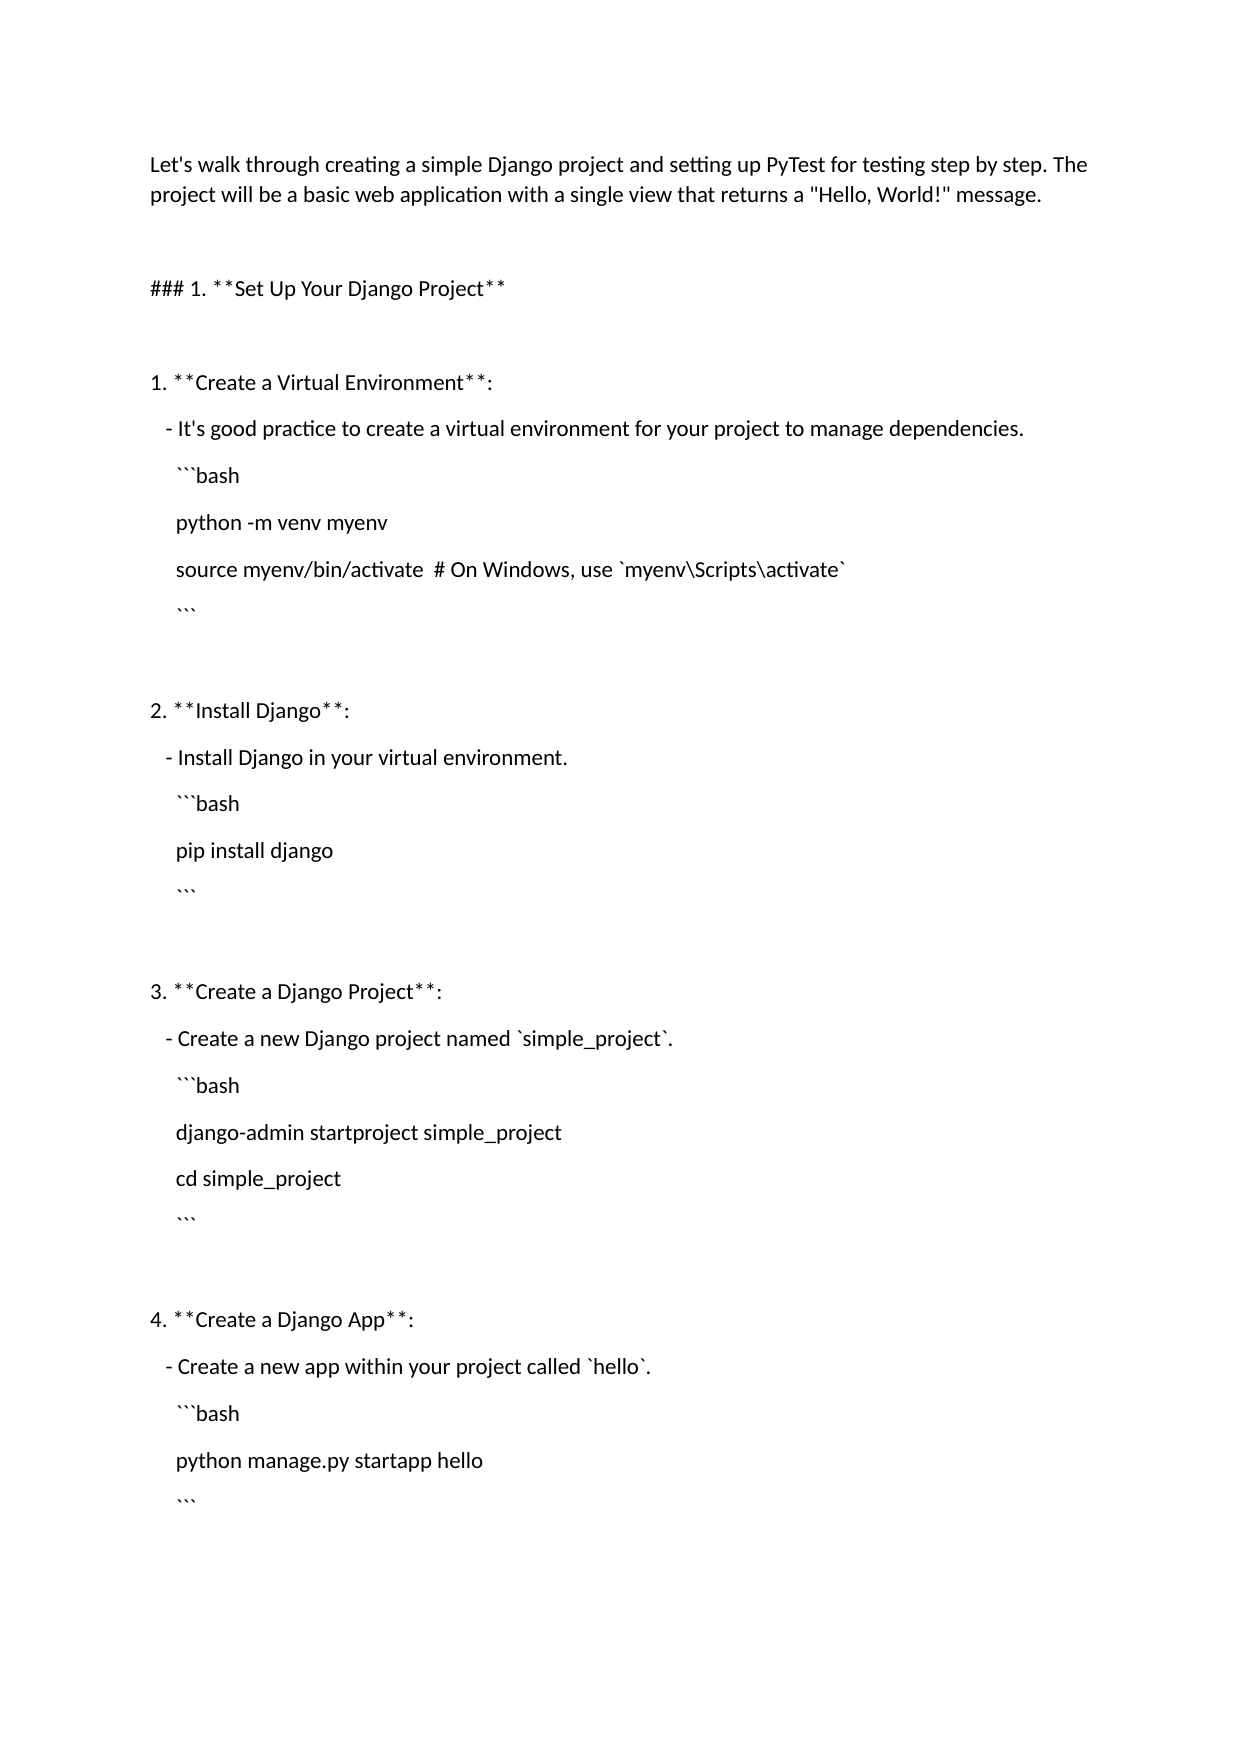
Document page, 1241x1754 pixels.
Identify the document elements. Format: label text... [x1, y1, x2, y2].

text source myenv/bin/activate # On Windows, use `myenv\Scripts\activate` [150, 555, 1090, 583]
text Let's walk through creating a simple Django project and setting up PyTest for testing step by step. The project will be a basic web application with a single view that returns a "Hello, World!" message. [150, 150, 1090, 208]
text pip install django [150, 836, 1090, 864]
text python manage.py startapp hello [150, 1446, 1090, 1474]
text 3. **Create a Django Project**: [150, 977, 1090, 1005]
text ```bash [150, 789, 1090, 818]
text ``` [150, 883, 1090, 911]
text - Create a new Django project named `simple_project`. [150, 1024, 1090, 1052]
text ``` [150, 1211, 1090, 1239]
text cd simple_project [150, 1164, 1090, 1193]
text - Install Django in your virtual environment. [150, 743, 1090, 771]
text ### 1. **Set Up Your Django Project** [150, 274, 1090, 302]
text 4. **Create a Django App**: [150, 1305, 1090, 1333]
text 1. **Create a Virtual Environment**: [150, 368, 1090, 396]
text python -m venv myenv [150, 508, 1090, 536]
text ``` [150, 602, 1090, 630]
text ```bash [150, 1399, 1090, 1427]
text ```bash [150, 461, 1090, 489]
text ``` [150, 1493, 1090, 1521]
text - Create a new app within your project called `hello`. [150, 1352, 1090, 1380]
text django-admin startproject simple_project [150, 1118, 1090, 1146]
text - It's good practice to create a virtual environment for your project to manage dependencies. [150, 414, 1090, 443]
text ```bash [150, 1071, 1090, 1099]
text 2. **Install Django**: [150, 696, 1090, 724]
